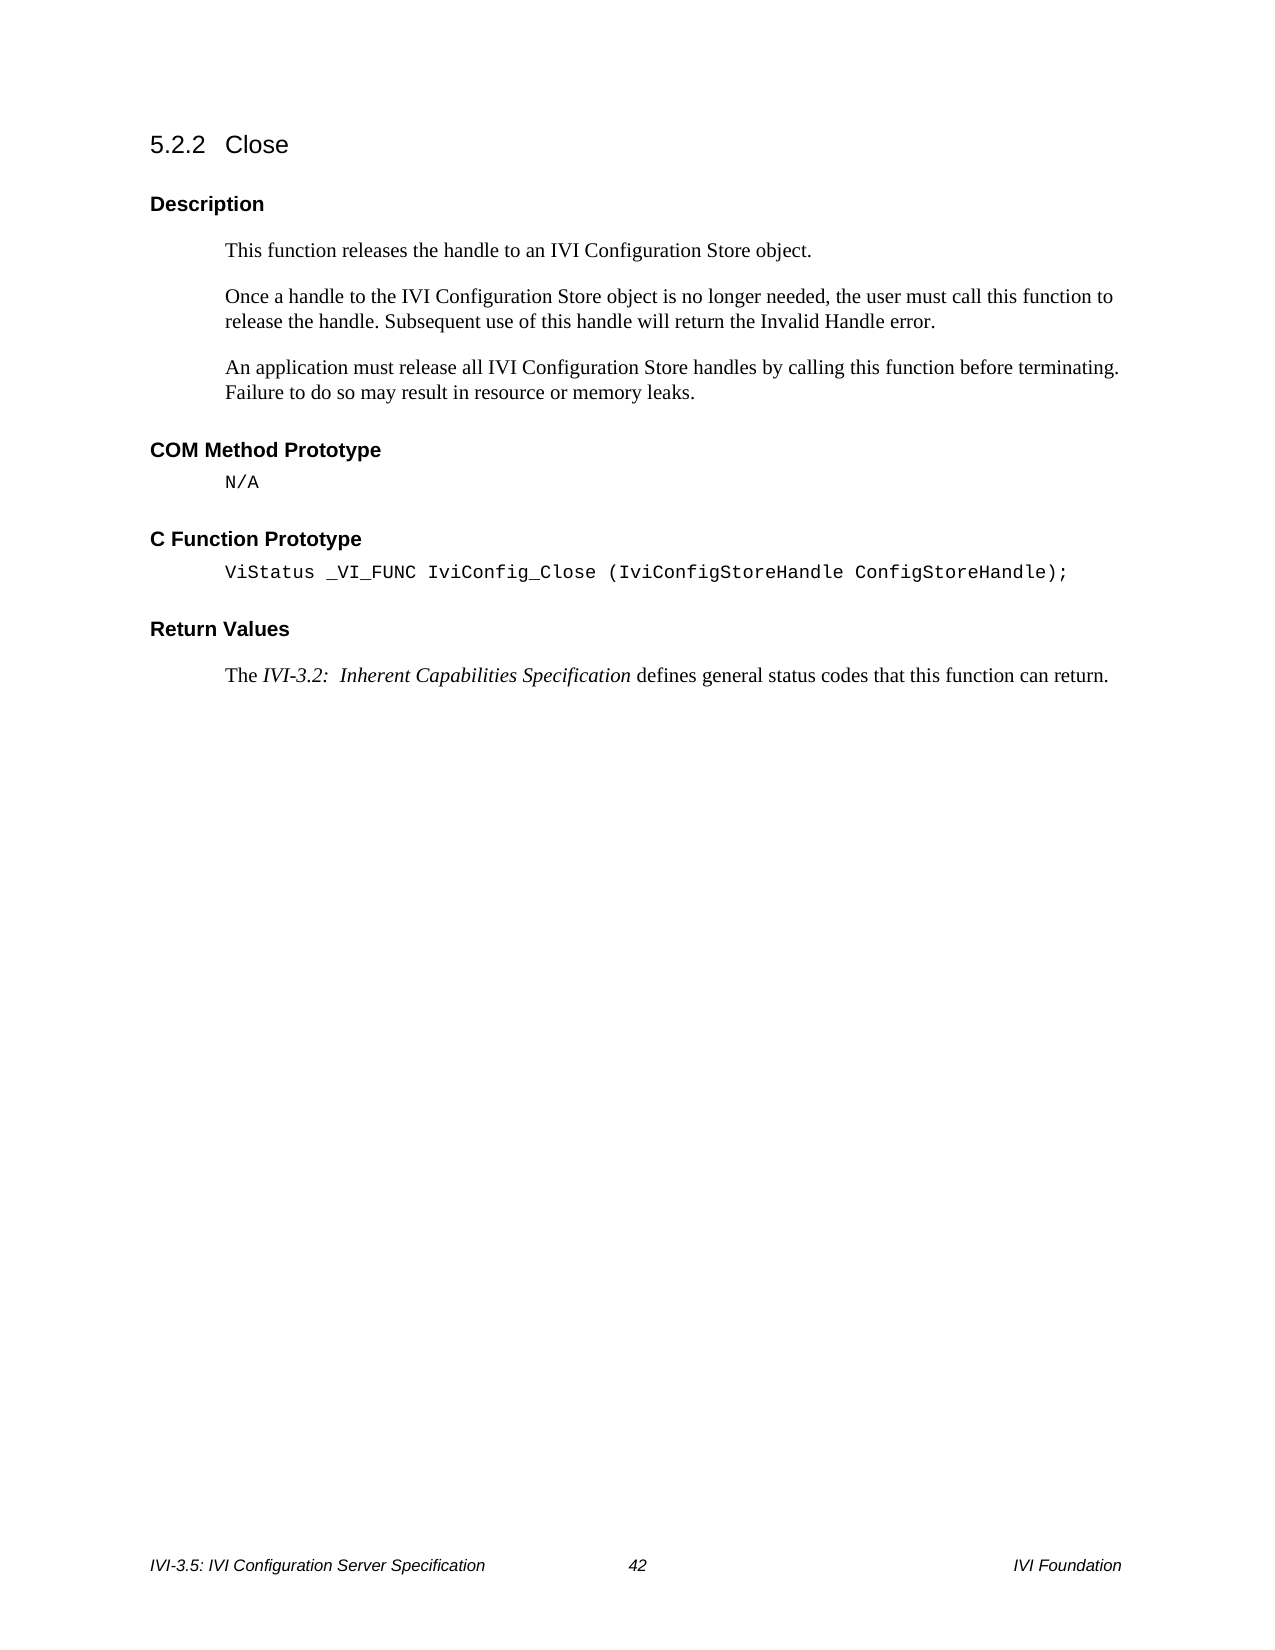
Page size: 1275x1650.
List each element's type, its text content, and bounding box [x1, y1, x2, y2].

subtitle Close [150, 130, 1125, 159]
text Description [150, 188, 1125, 217]
text N/A [225, 471, 1125, 494]
text This function releases the handle to an IVI Configuration Store object. [225, 238, 1125, 263]
text An application mt release all IVI Configuration Store handles by calling this function before terminating. Failure to do so may result in resource or memory leaks. [225, 354, 1125, 404]
text C Function Prototype [150, 523, 1125, 552]
text The IVI-3.2: Inherent Capabilities Specification defines general stat codes that this function can return. [225, 663, 1125, 688]
text COM Method Prototype [150, 434, 1125, 463]
text Once a handle to the IVI Configuration Store object is no longer needed, the er mt call this function to release the handle. Subsequent e of this handle will return the Invalid Handle error. [225, 284, 1125, 334]
text ViStat _VI_FUNC IviConfig_Close (IviConfigStoreHandle ConfigStoreHandle); [225, 561, 1125, 584]
text Return Values [150, 613, 1125, 642]
